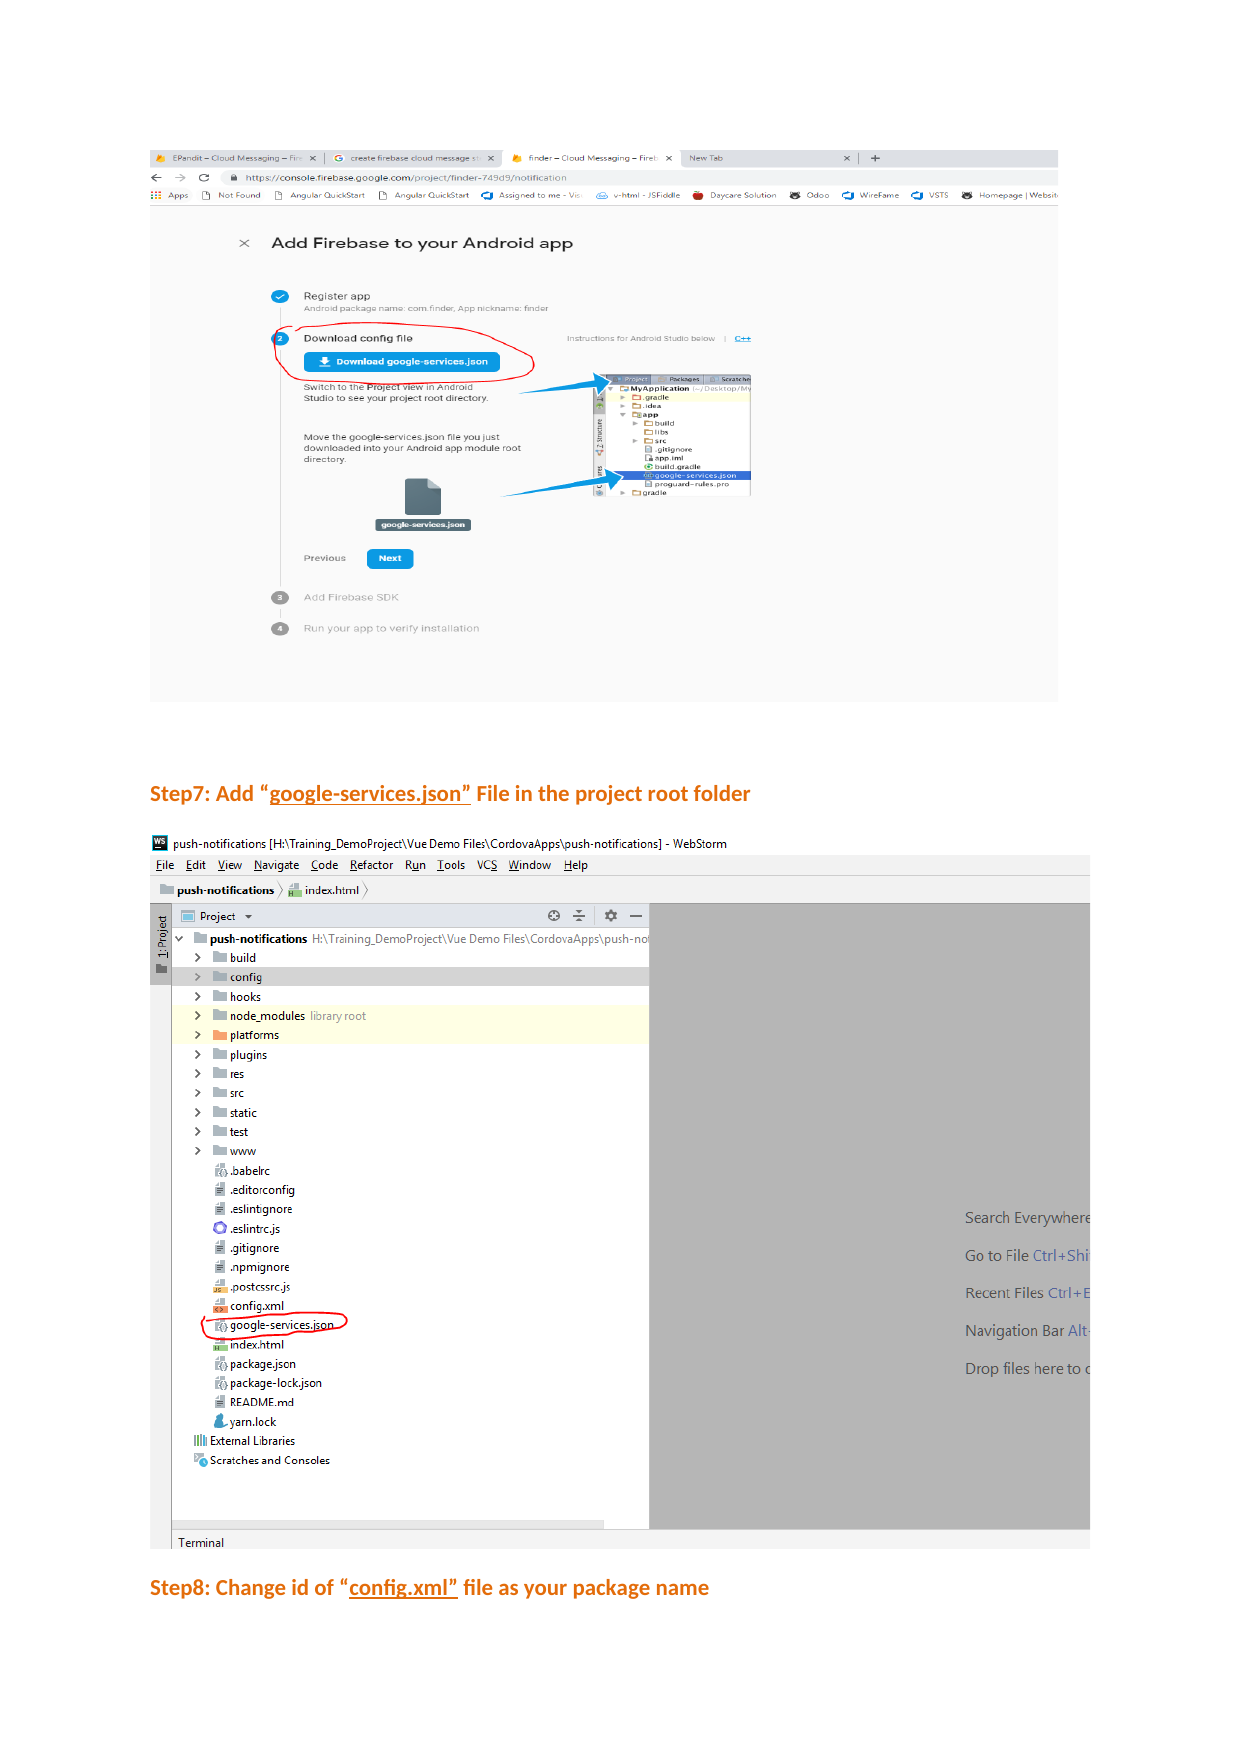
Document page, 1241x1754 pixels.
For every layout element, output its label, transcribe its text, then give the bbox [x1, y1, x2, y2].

text Step7: Add “google-services.json” File in the project root folder [150, 779, 1090, 808]
picture [150, 832, 1091, 1549]
picture [150, 150, 1059, 702]
text Step8: Change id of “config.xml” file as your package name [150, 1573, 1090, 1601]
